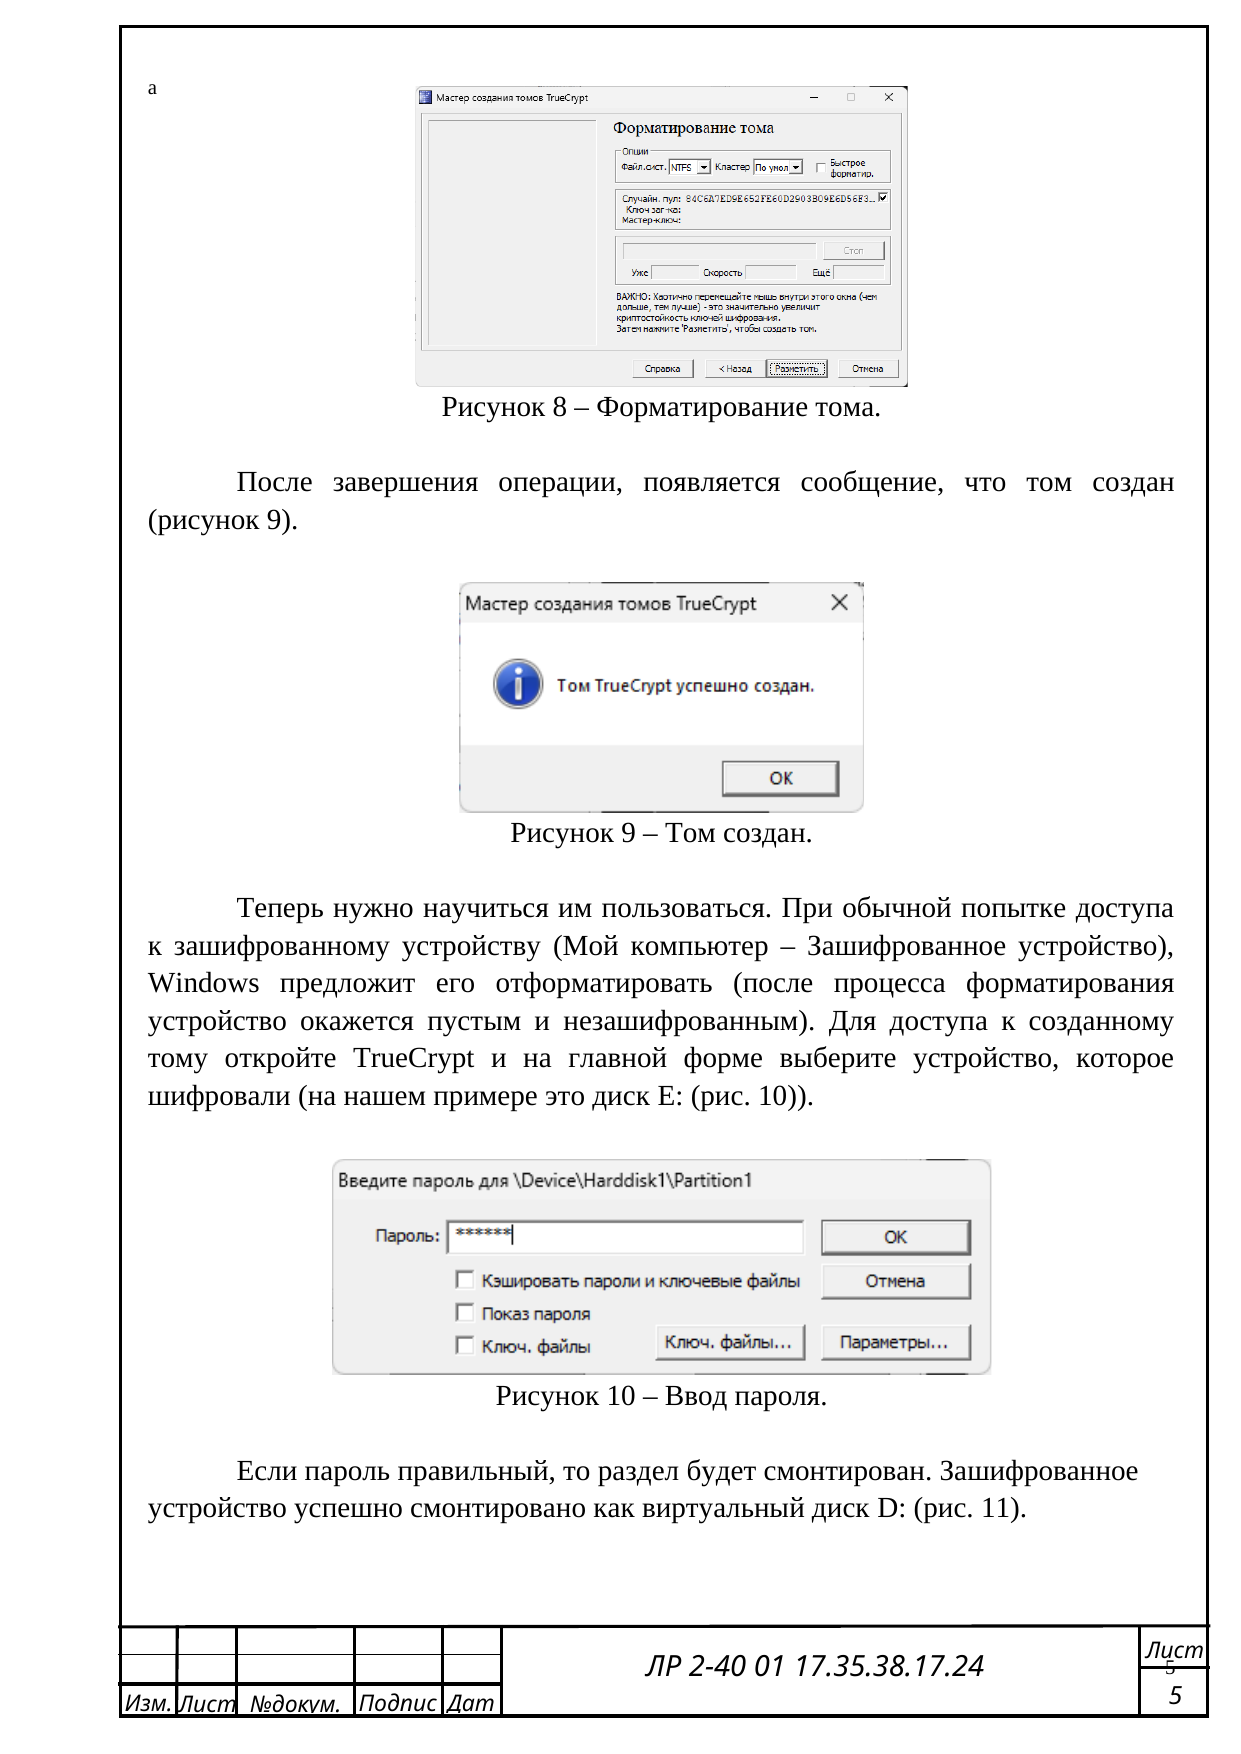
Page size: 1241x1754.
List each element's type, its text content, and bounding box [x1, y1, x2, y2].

picture [332, 1159, 992, 1375]
text После завершения операции, появляется сообщение, что том создан (рисунок 9). [148, 462, 1175, 537]
picture [459, 582, 864, 813]
picture [415, 86, 908, 387]
text Теперь нужно научиться им пользоваться. При обычной попытке доступа к зашифрованному устройству (Мой компьютер – Зашифрованное устройство), Windows предложит его отформатировать (после процесса форматирования устройство окажется пустым и незашифрованным). Для доступа к созданному тому откройте TrueCrypt и на главной форме выберите устройство, которое шифровали (на нашем примере это диск E: (рис. 10)). [148, 888, 1175, 1113]
text Если пароль правильный, то раздел будет смонтирован. Зашифрованное устройство успешно смонтировано как виртуальный диск D: (рис. 11). [148, 1450, 1175, 1525]
